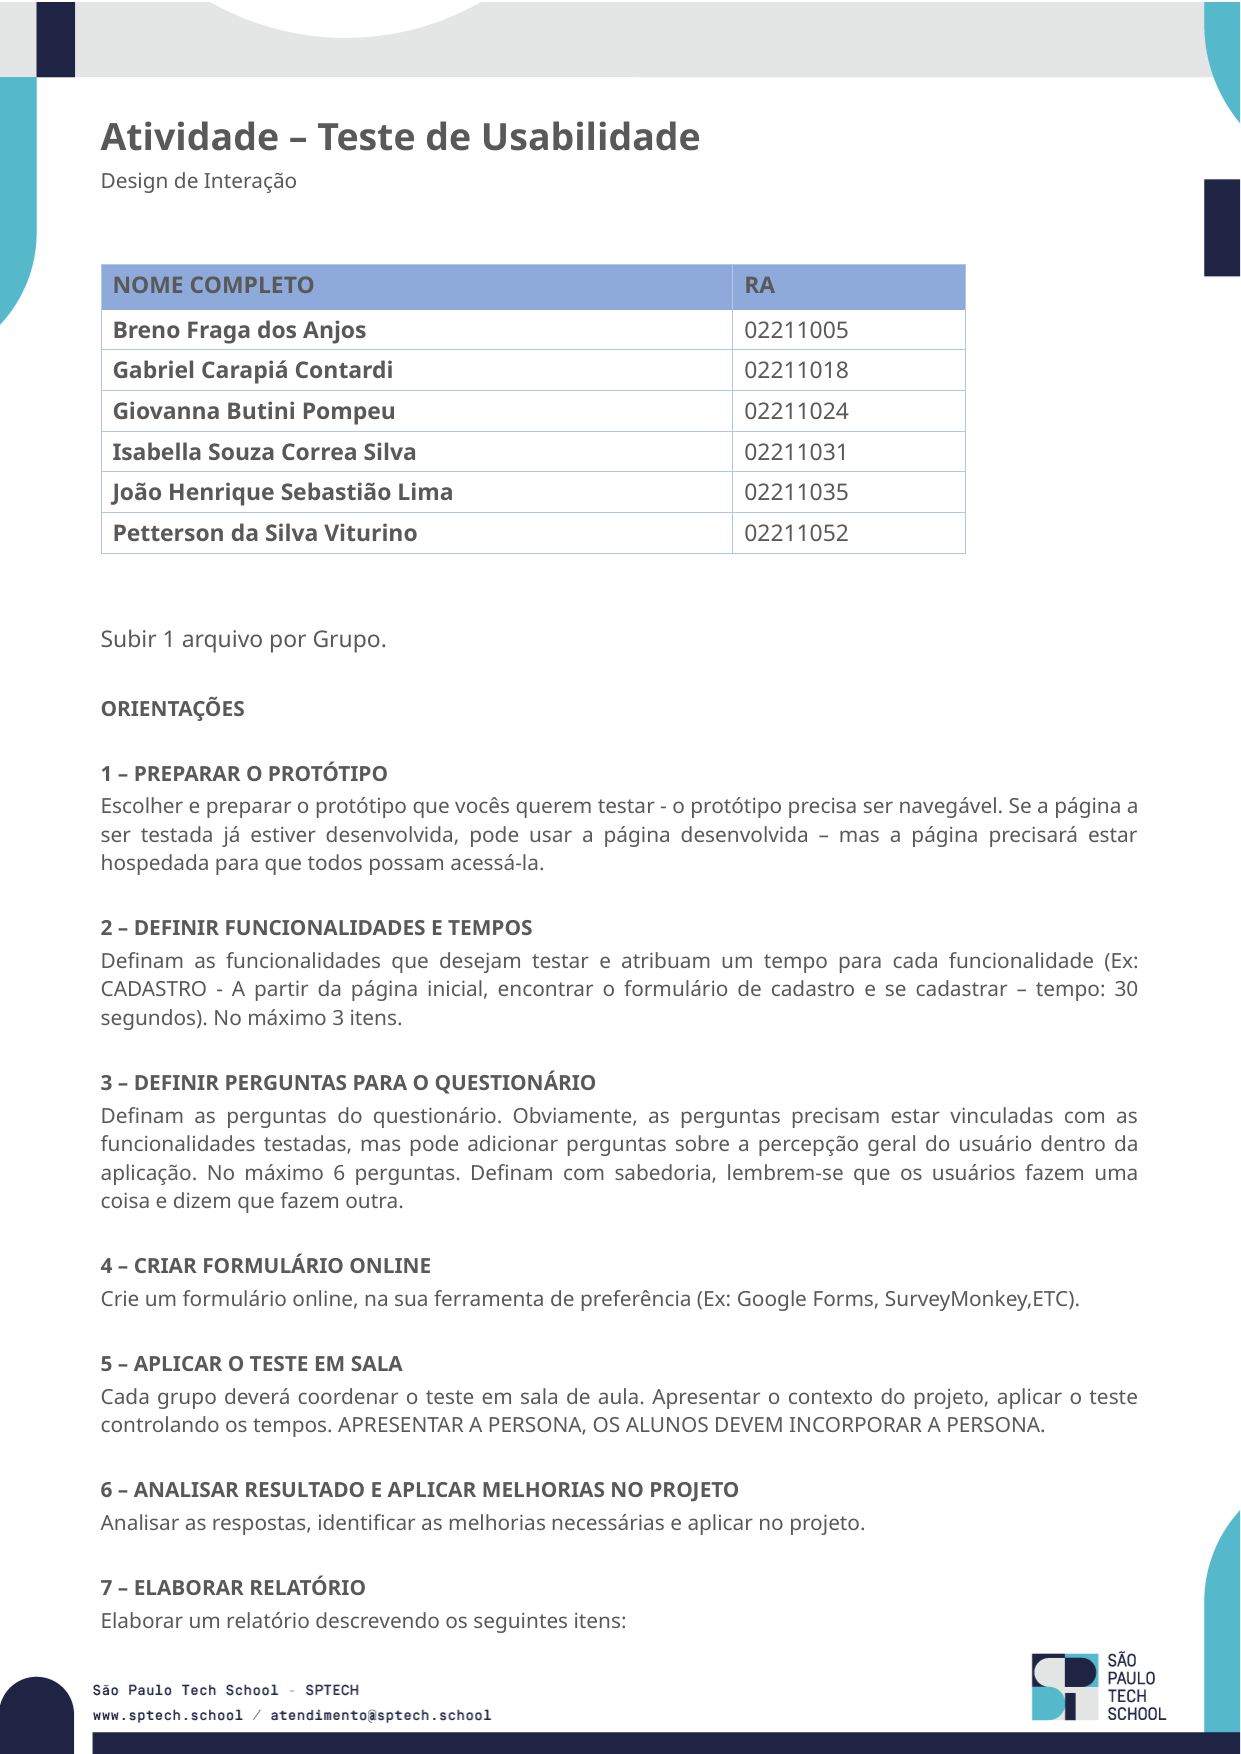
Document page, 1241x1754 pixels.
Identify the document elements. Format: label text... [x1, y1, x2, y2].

table_cell Breno Fraga dos Anjos [102, 310, 732, 349]
table_cell 02211024 [733, 391, 965, 431]
picture [0, 2, 1241, 1754]
table_cell 02211031 [733, 432, 965, 471]
table_cell João Henrique Sebastião Lima [102, 472, 732, 512]
text 5 – APLICAR O TESTE EM SALA [100, 1349, 1140, 1378]
text 6 – ANALISAR RESULTADO E APLICAR MELHORIAS NO PROJETO [100, 1475, 1140, 1504]
table_cell 02211005 [733, 310, 965, 349]
text 3 – DEFINIR PERGUNTAS PARA O QUESTIONÁRIO [100, 1068, 1140, 1097]
text Design de Interação [100, 166, 1140, 194]
text Atividade – Teste de Usabilidade [100, 111, 1140, 162]
text Cada grupo deverá coordenar o teste em sala de aula. Apresentar o contexto do projeto, aplicar o teste controlando os tempos. APRESENTAR A PERSONA, OS ALUNOS DEVEM INCORPORAR A PERSONA. [100, 1382, 1140, 1439]
text 4 – CRIAR FORMULÁRIO ONLINE [100, 1251, 1140, 1280]
table_cell Isabella Souza Correa Silva [102, 432, 732, 471]
table_header NOME COMPLETO [102, 265, 732, 307]
text Analisar as respostas, identificar as melhorias necessárias e aplicar no projeto. [100, 1508, 1140, 1536]
text Subir 1 arquivo por Grupo. [100, 623, 1140, 654]
text Elaborar um relatório descrevendo os seguintes itens: [100, 1606, 1140, 1634]
text 2 – DEFINIR FUNCIONALIDADES E TEMPOS [100, 913, 1140, 942]
text Escolher e preparar o protótipo que vocês querem testar - o protótipo precisa ser navegável. Se a página a ser testada já estiver desenvolvida, pode usar a página desenvolvida – mas a página precisará estar hospedada para que todos possam acessá-la. [100, 791, 1140, 877]
text 7 – ELABORAR RELATÓRIO [100, 1573, 1140, 1602]
text Definam as perguntas do questionário. Obviamente, as perguntas precisam estar vinculadas com as funcionalidades testadas, mas pode adicionar perguntas sobre a percepção geral do usuário dentro da aplicação. No máximo 6 perguntas. Definam com sabedoria, lembrem-se que os usuários fazem uma coisa e dizem que fazem outra. [100, 1101, 1140, 1214]
table_cell 02211018 [733, 350, 965, 390]
table_cell 02211035 [733, 472, 965, 512]
text ORIENTAÇÕES [100, 694, 1140, 722]
table_cell Gabriel Carapiá Contardi [102, 350, 732, 390]
text Crie um formulário online, na sua ferramenta de preferência (Ex: Google Forms, SurveyMonkey,ETC). [100, 1284, 1140, 1312]
table_header RA [733, 265, 965, 307]
table_cell Petterson da Silva Viturino [102, 513, 732, 552]
text 1 – PREPARAR O PROTÓTIPO [100, 759, 1140, 787]
table_cell Giovanna Butini Pompeu [102, 391, 732, 431]
text Definam as funcionalidades que desejam testar e atribuam um tempo para cada funcionalidade (Ex: CADASTRO - A partir da página inicial, encontrar o formulário de cadastro e se cadastrar – tempo: 30 segundos). No máximo 3 itens. [100, 946, 1140, 1031]
table_cell 02211052 [733, 513, 965, 552]
